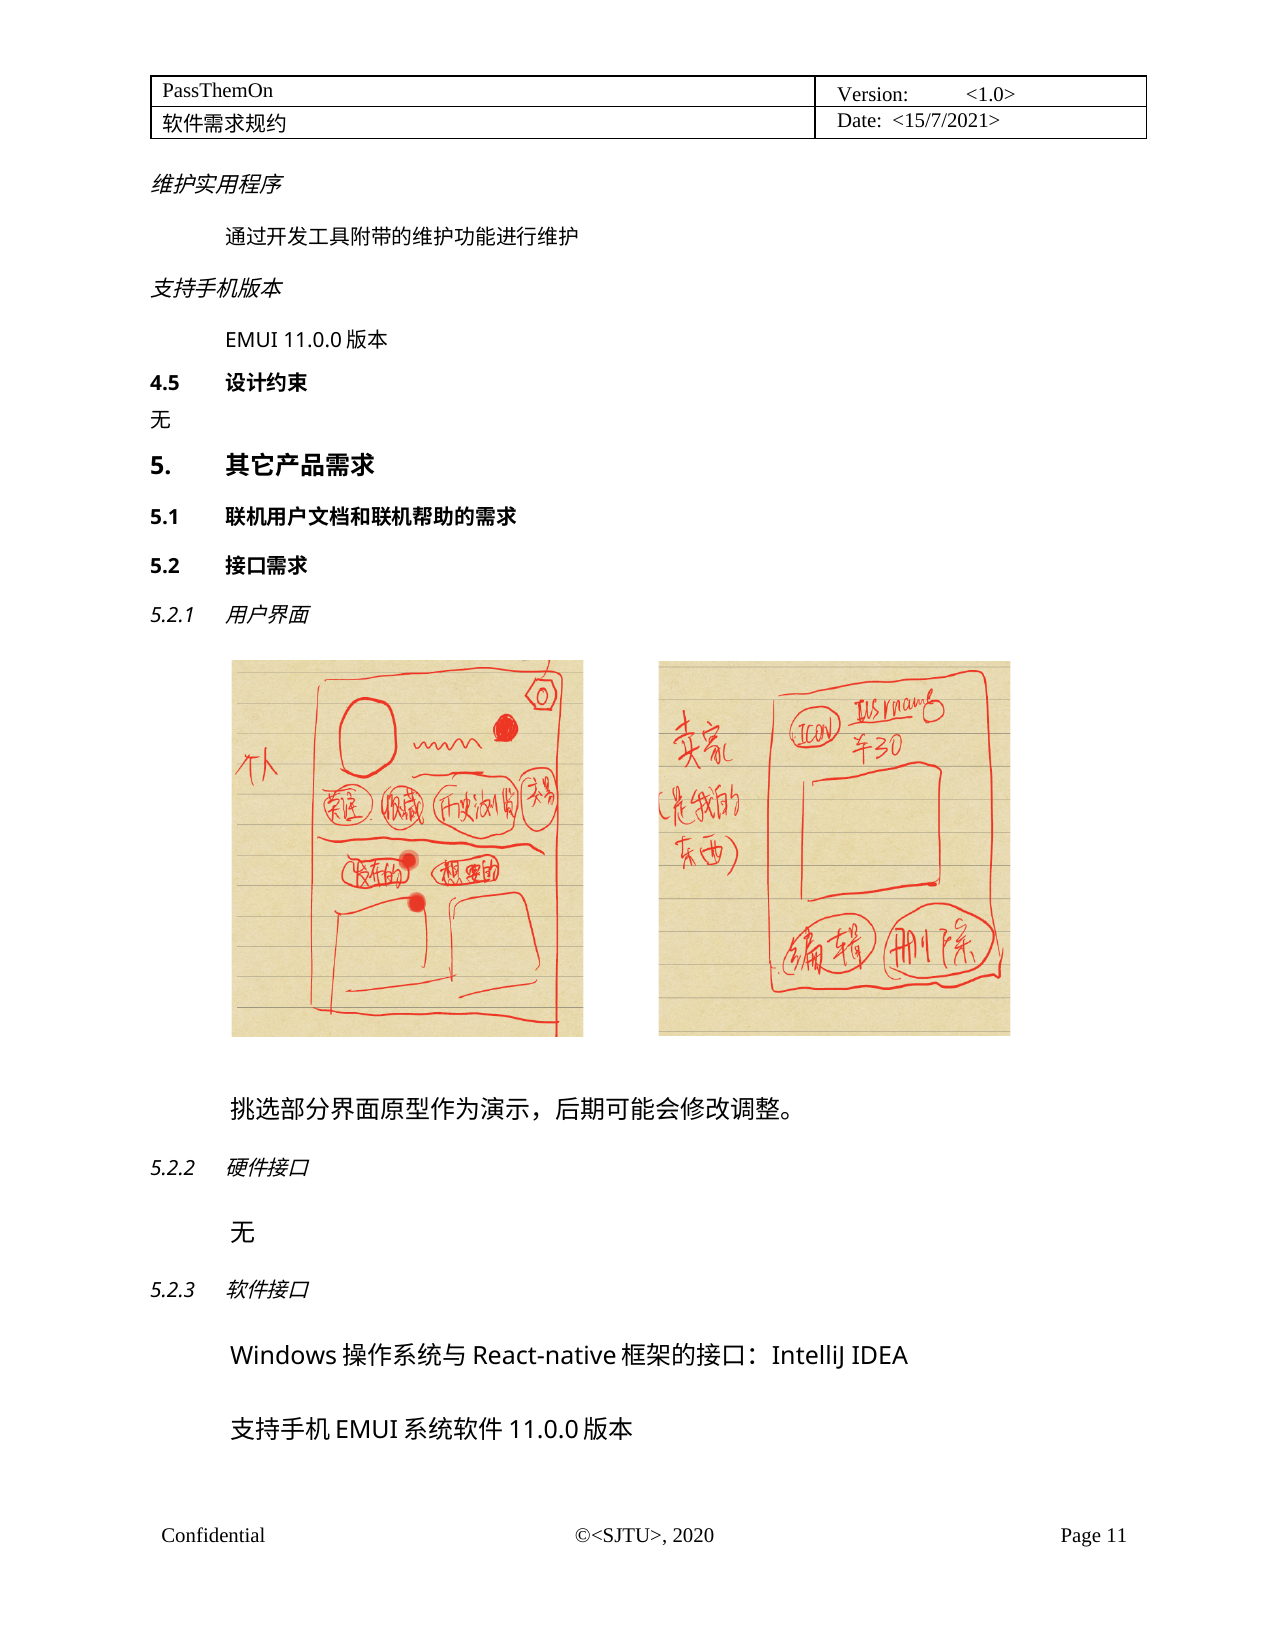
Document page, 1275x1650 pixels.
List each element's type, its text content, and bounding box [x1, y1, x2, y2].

subtitle 用户界面 [150, 599, 1125, 629]
subtitle 维护实用程序 [150, 167, 1125, 199]
text 无 [150, 403, 1125, 433]
subtitle 支持手机版本 [150, 271, 1125, 303]
text Windows操作系统与React-native框架的接口：IntelliJ IDEA [230, 1335, 1125, 1372]
picture [657, 661, 1010, 1033]
subtitle 联机用户文档和联机帮助的需求 [150, 501, 1125, 531]
subtitle 硬件接口 [150, 1151, 1125, 1181]
subtitle 其它产品需求 [150, 446, 1125, 482]
text 通过开发工具附带的维护功能进行维护 [225, 220, 1125, 250]
picture [230, 660, 583, 1036]
text EMUI 11.0.0版本 [225, 323, 1125, 354]
subtitle 设计约束 [150, 366, 1125, 397]
text 支持手机EMUI系统软件11.0.0版本 [230, 1409, 1125, 1445]
text 挑选部分界面原型作为演示，后期可能会修改调整。 [230, 1090, 1125, 1126]
subtitle 接口需求 [150, 550, 1125, 580]
subtitle 软件接口 [150, 1274, 1125, 1304]
text 无 [230, 1212, 1125, 1249]
